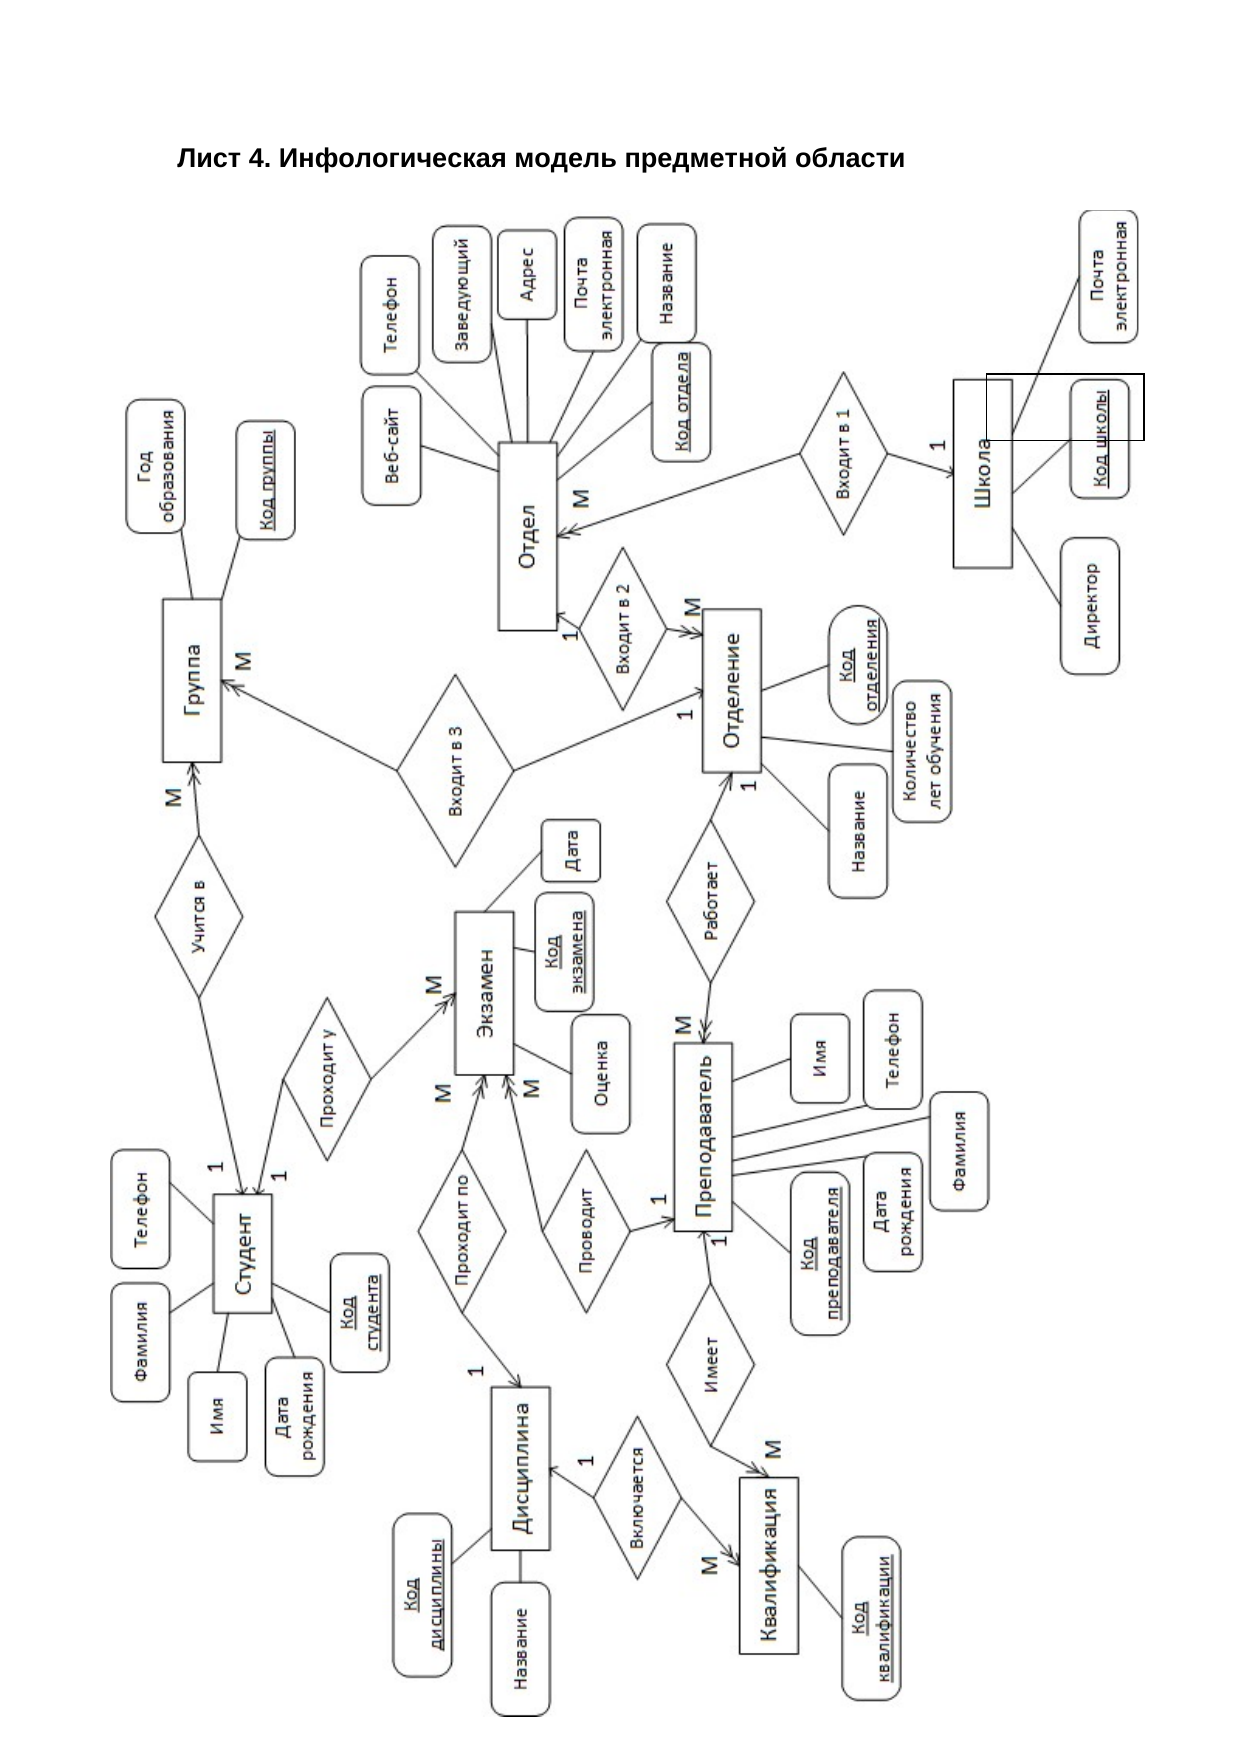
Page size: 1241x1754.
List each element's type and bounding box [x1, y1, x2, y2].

picture [110, 210, 1139, 1717]
picture [987, 375, 1139, 440]
